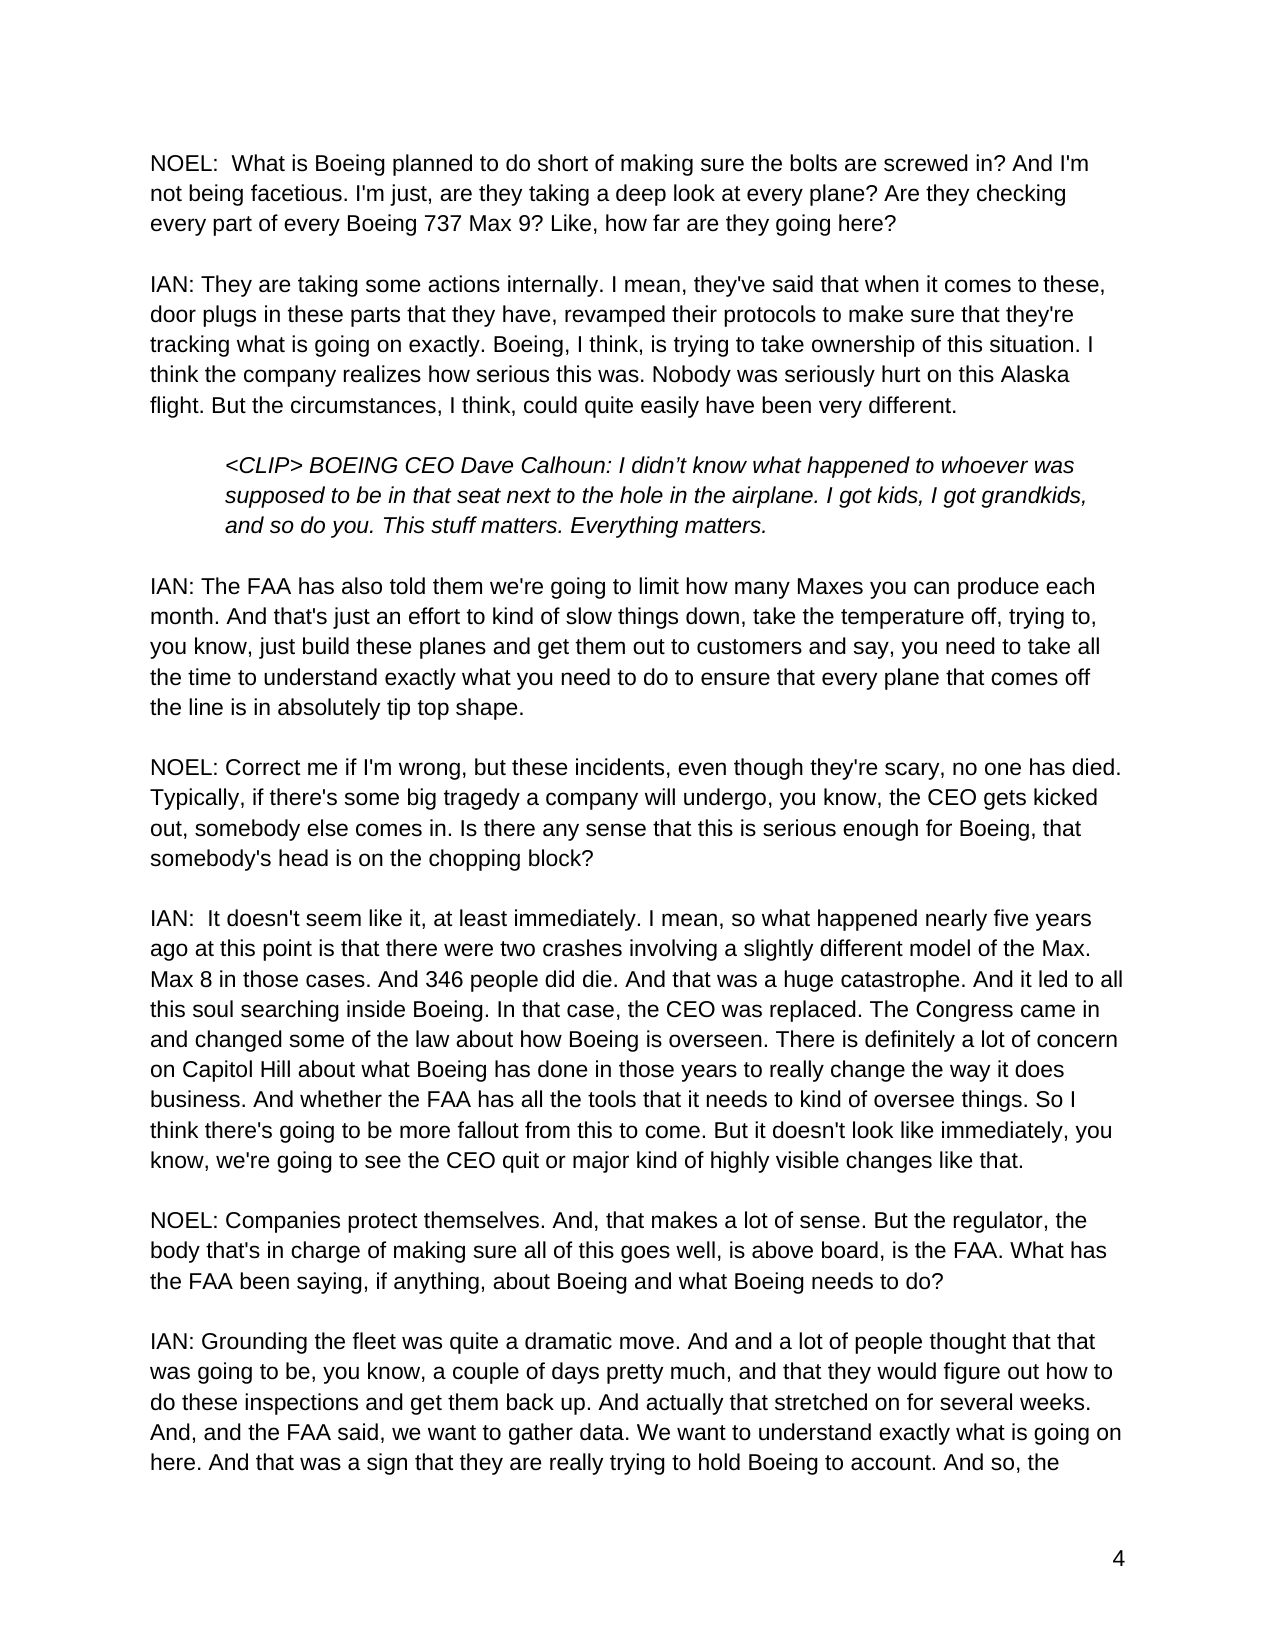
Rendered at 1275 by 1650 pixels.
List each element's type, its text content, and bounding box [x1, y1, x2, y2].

text NOEL: Correct me if I'm wrong, but these incidents, even though they're scary, no one has died. Typically, if there's some big tragedy a company will undergo, you know, the CEO gets kicked out, somebody else comes in. Is there any sense that this is serious enough for Boeing, that somebody's head is on the chopping block? [150, 754, 1125, 871]
text IAN: It doesn't seem like it, at least immediately. I mean, so what happened nearly five years ago at this point is that there were two crashes involving a slightly different model of the Max. Max 8 in those cases. And 346 people did die. And that was a huge catastrophe. And it led to all this soul searching inside Boeing. In that case, the CEO was replaced. The Congress came in and changed some of the law about how Boeing is overseen. There is definitely a lot of concern on Capitol Hill about what Boeing has done in those years to really change the way it does business. And whether the FAA has all the tools that it needs to kind of oversee things. So I think there's going to be more fallout from this to come. But it doesn't look like immediately, you know, we're going to see the CEO quit or major kind of highly visible changes like that. [150, 905, 1125, 1173]
text <CLIP> BOEING CEO Dave Calhoun: I didn’t know what happened to whoever was supposed to be in that seat next to the hole in the airplane. I got kids, I got grandkids, and so do you. This stuff matters. Everything matters. [225, 452, 1125, 539]
text IAN: The FAA has also told them we're going to limit how many Maxes you can produce each month. And that's just an effort to kind of slow things down, take the temperature off, trying to, you know, just build these planes and get them out to customers and say, you need to take all the time to understand exactly what you need to do to ensure that every plane that comes off the line is in absolutely tip top shape. [150, 573, 1125, 720]
text NOEL: What is Boeing planned to do short of making sure the bolts are screwed in? And I'm not being facetious. I'm just, are they taking a deep look at every plane? Are they checking every part of every Boeing 737 Max 9? Like, how far are they going here? [150, 150, 1125, 237]
text IAN: They are taking some actions internally. I mean, they've said that when it comes to these, door plugs in these parts that they have, revamped their protocols to make sure that they're tracking what is going on exactly. Boeing, I think, is trying to take ownership of this situation. I think the company realizes how serious this was. Nobody was seriously hurt on this Alaska flight. But the circumstances, I think, could quite easily have been very different. [150, 271, 1125, 418]
text NOEL: Companies protect themselves. And, that makes a lot of sense. But the regulator, the body that's in charge of making sure all of this goes well, is above board, is the FAA. What has the FAA been saying, if anything, about Boeing and what Boeing needs to do? [150, 1207, 1125, 1294]
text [150, 1328, 1125, 1475]
